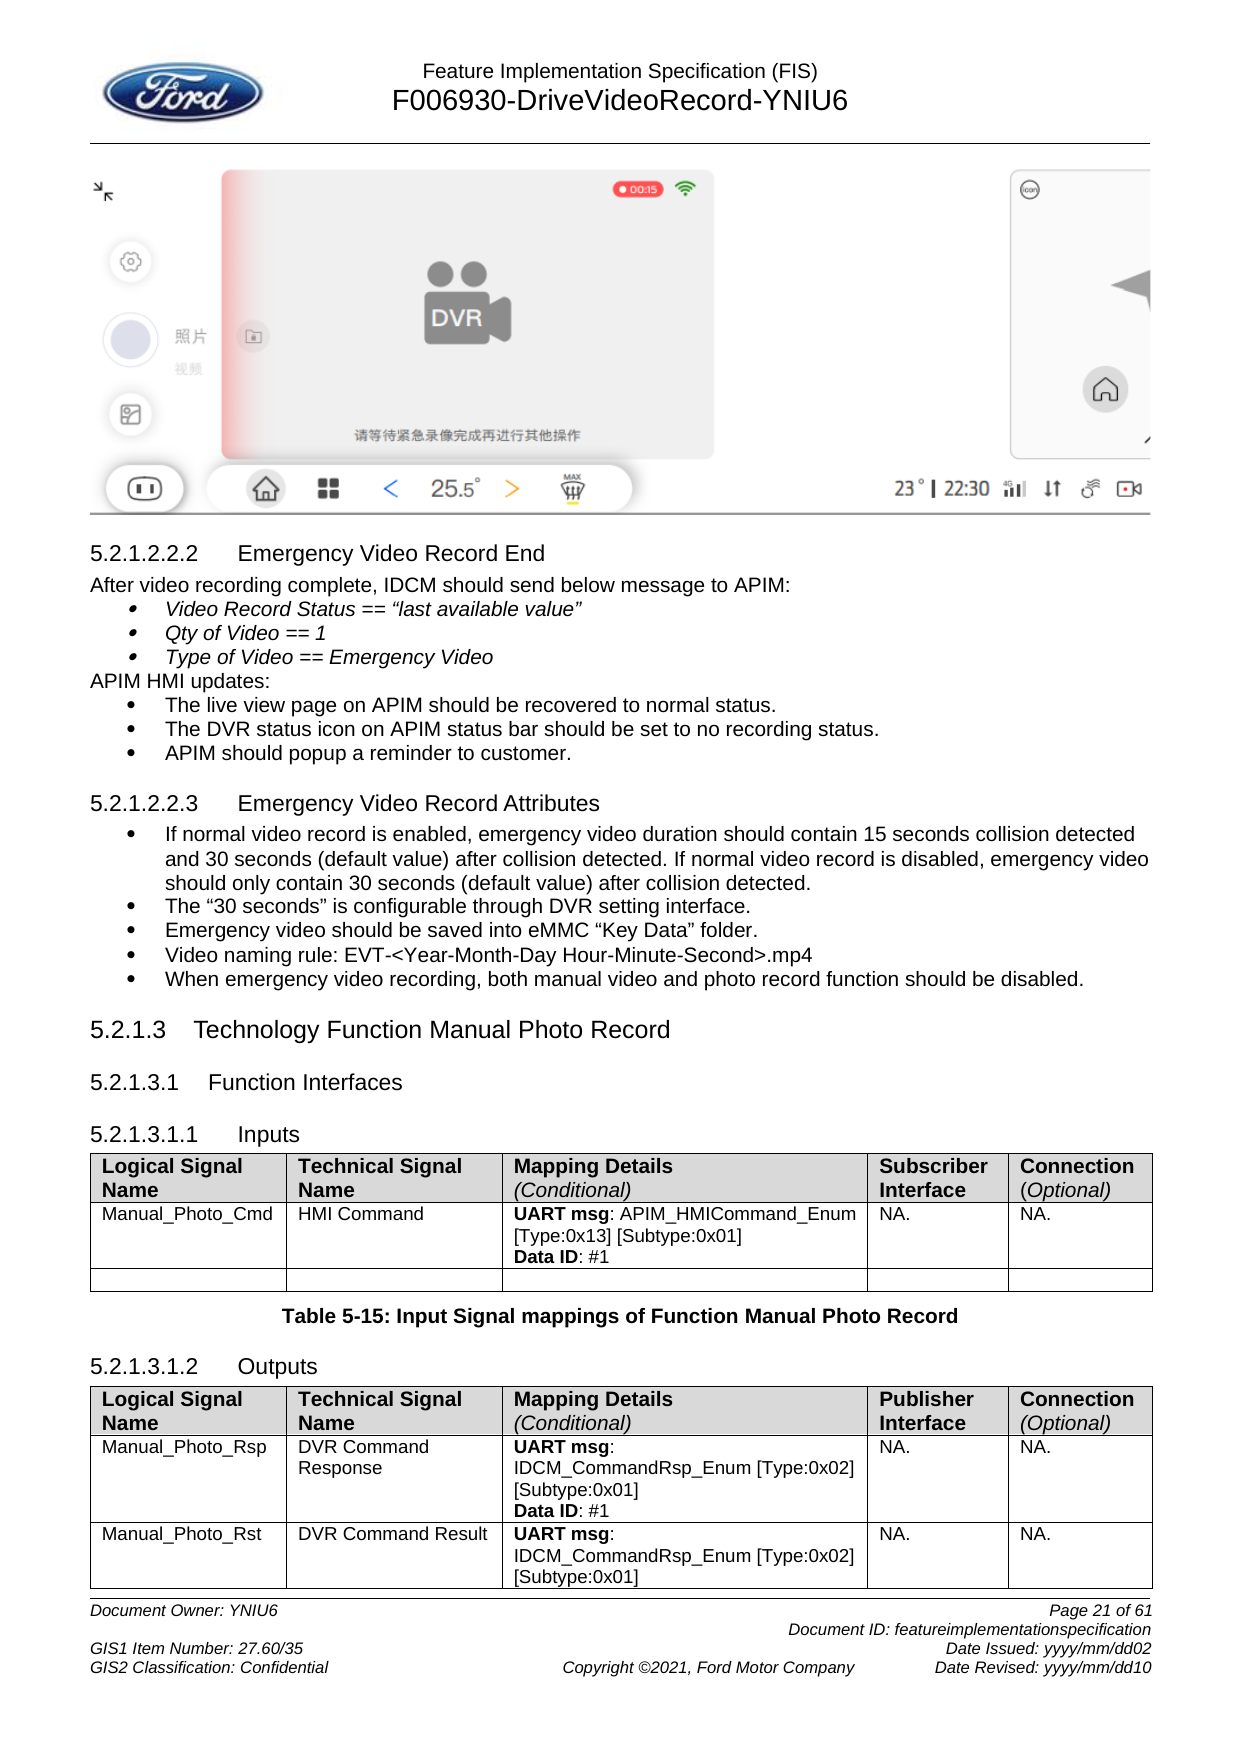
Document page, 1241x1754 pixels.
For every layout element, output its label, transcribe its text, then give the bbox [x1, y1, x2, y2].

list APIM should popup a reminder to customer. [127, 741, 1150, 765]
table_cell UART msg: APIM_HMICommand_Enum [Type:0x13] [Subtype:0x01] Data ID: #1 [503, 1203, 867, 1268]
list Emergency video should be saved into eMMC “Key Data” folder. [127, 918, 1150, 942]
picture [83, 43, 283, 143]
subtitle Outputs [90, 1353, 1150, 1379]
table_cell NA. [1009, 1436, 1152, 1522]
table_cell [91, 1269, 286, 1291]
table_cell NA. [868, 1436, 1008, 1522]
list The live view page on APIM should be recovered to normal status. [127, 692, 1150, 717]
list If normal video record is enabled, emergency video duration should contain 15 seconds collision detected and 30 seconds (default value) after collision detected. If normal video record is disabled, emergency video should only contain 30 seconds (default value) after collision detected. [127, 822, 1150, 894]
table_header Publisher Interface [868, 1387, 1008, 1434]
text After video recording complete, IDCM should send below message to APIM: [90, 572, 1150, 596]
table_cell DVR Command Response [287, 1436, 502, 1522]
list The DVR status icon on APIM status bar should be set to no recording status. [127, 717, 1150, 741]
table_cell [868, 1269, 1008, 1291]
table_cell NA. [1009, 1523, 1152, 1588]
table_cell [1009, 1269, 1152, 1291]
table_cell [287, 1269, 502, 1291]
table_cell NA. [1009, 1203, 1152, 1268]
table_header Subscriber Interface [868, 1154, 1008, 1202]
subtitle Emergency Video Record Attributes [90, 790, 1150, 816]
table_cell [503, 1269, 867, 1291]
list Video naming rule: EVT-<Year-Month-Day Hour-Minute-Second>.mp4 [127, 942, 1150, 966]
table_cell UART msg: IDCM_CommandRsp_Enum [Type:0x02] [Subtype:0x01] Data ID: #1 [503, 1436, 867, 1522]
table_cell Manual_Photo_Rst [91, 1523, 286, 1588]
subtitle Function Interfaces [90, 1069, 1150, 1096]
list Video Record Status == “last available value” [127, 596, 1150, 620]
table_cell NA. [868, 1523, 1008, 1588]
list When emergency video recording, both manual video and photo record function should be disabled. [127, 966, 1150, 991]
subtitle Emergency Video Record End [90, 540, 1150, 566]
table_header Logical Signal Name [91, 1154, 286, 1202]
list Type of Video == Emergency Video [127, 644, 1150, 668]
table_cell DVR Command Result [287, 1523, 502, 1588]
list The “30 seconds” is configurable through DVR setting interface. [127, 894, 1150, 918]
table_header Connection (Optional) [1009, 1154, 1152, 1202]
table_header Mapping Details (Conditional) [503, 1154, 867, 1202]
table_header Technical Signal Name [287, 1154, 502, 1202]
table_header Connection (Optional) [1009, 1387, 1152, 1434]
table_header Technical Signal Name [287, 1387, 502, 1434]
table_cell NA. [868, 1203, 1008, 1268]
table_cell Manual_Photo_Cmd [91, 1203, 286, 1268]
table_header Logical Signal Name [91, 1387, 286, 1434]
subtitle Inputs [90, 1121, 1150, 1147]
subtitle Technology Function Manual Photo Record [90, 1016, 1150, 1044]
table_cell UART msg: IDCM_CommandRsp_Enum [Type:0x02] [Subtype:0x01] Data ID: #2 [503, 1523, 867, 1588]
picture [89, 167, 1151, 515]
list Qty of Video == 1 [127, 620, 1150, 644]
table_header Mapping Details (Conditional) [503, 1387, 867, 1434]
table_cell HMI Command [287, 1203, 502, 1268]
table_cell Manual_Photo_Rsp [91, 1436, 286, 1522]
text APIM HMI updates: [90, 668, 1150, 692]
